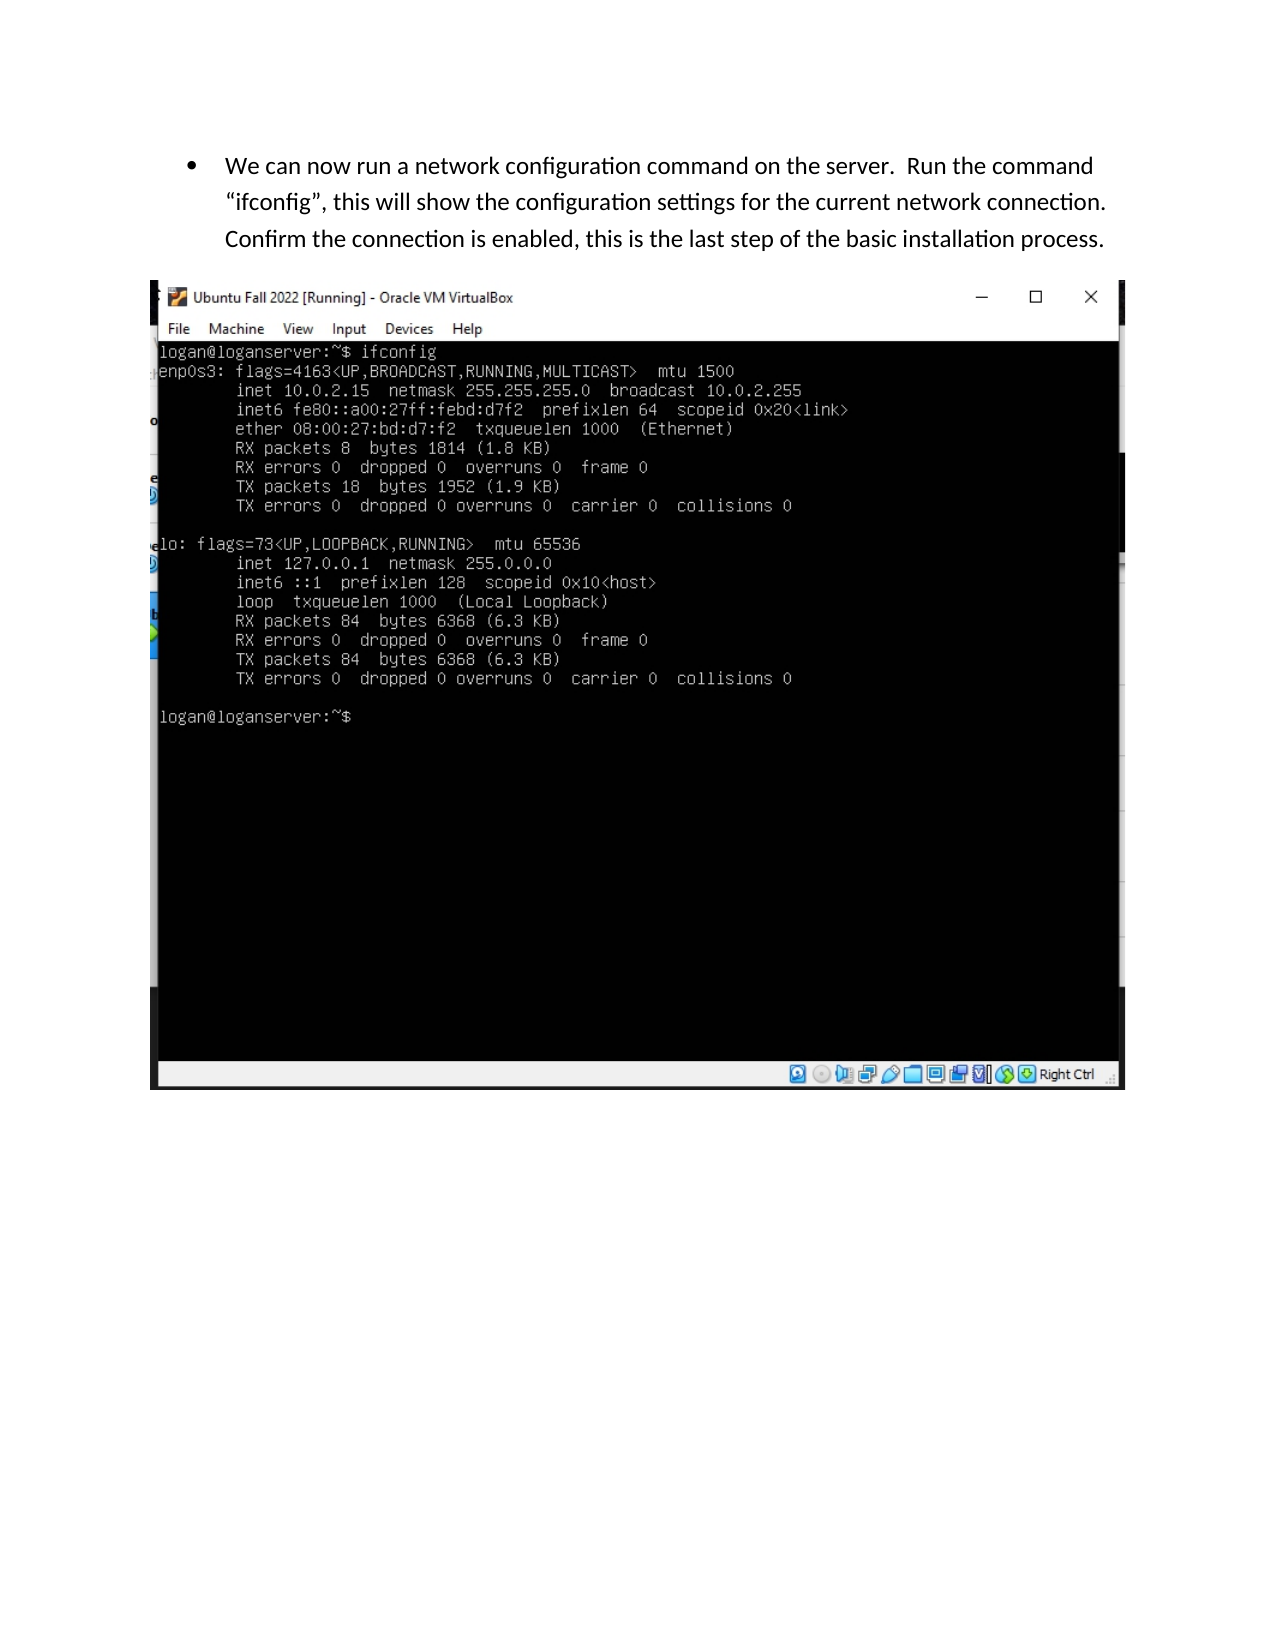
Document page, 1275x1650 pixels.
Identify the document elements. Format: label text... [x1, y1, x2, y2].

list We can now run a network configuration command on the server. Run the command “ifconfig”, this will show the configuration settings for the current network connection. Confirm the connection is enabled, this is the last step of the basic installation process. [187, 150, 1125, 254]
picture [150, 280, 1125, 1090]
